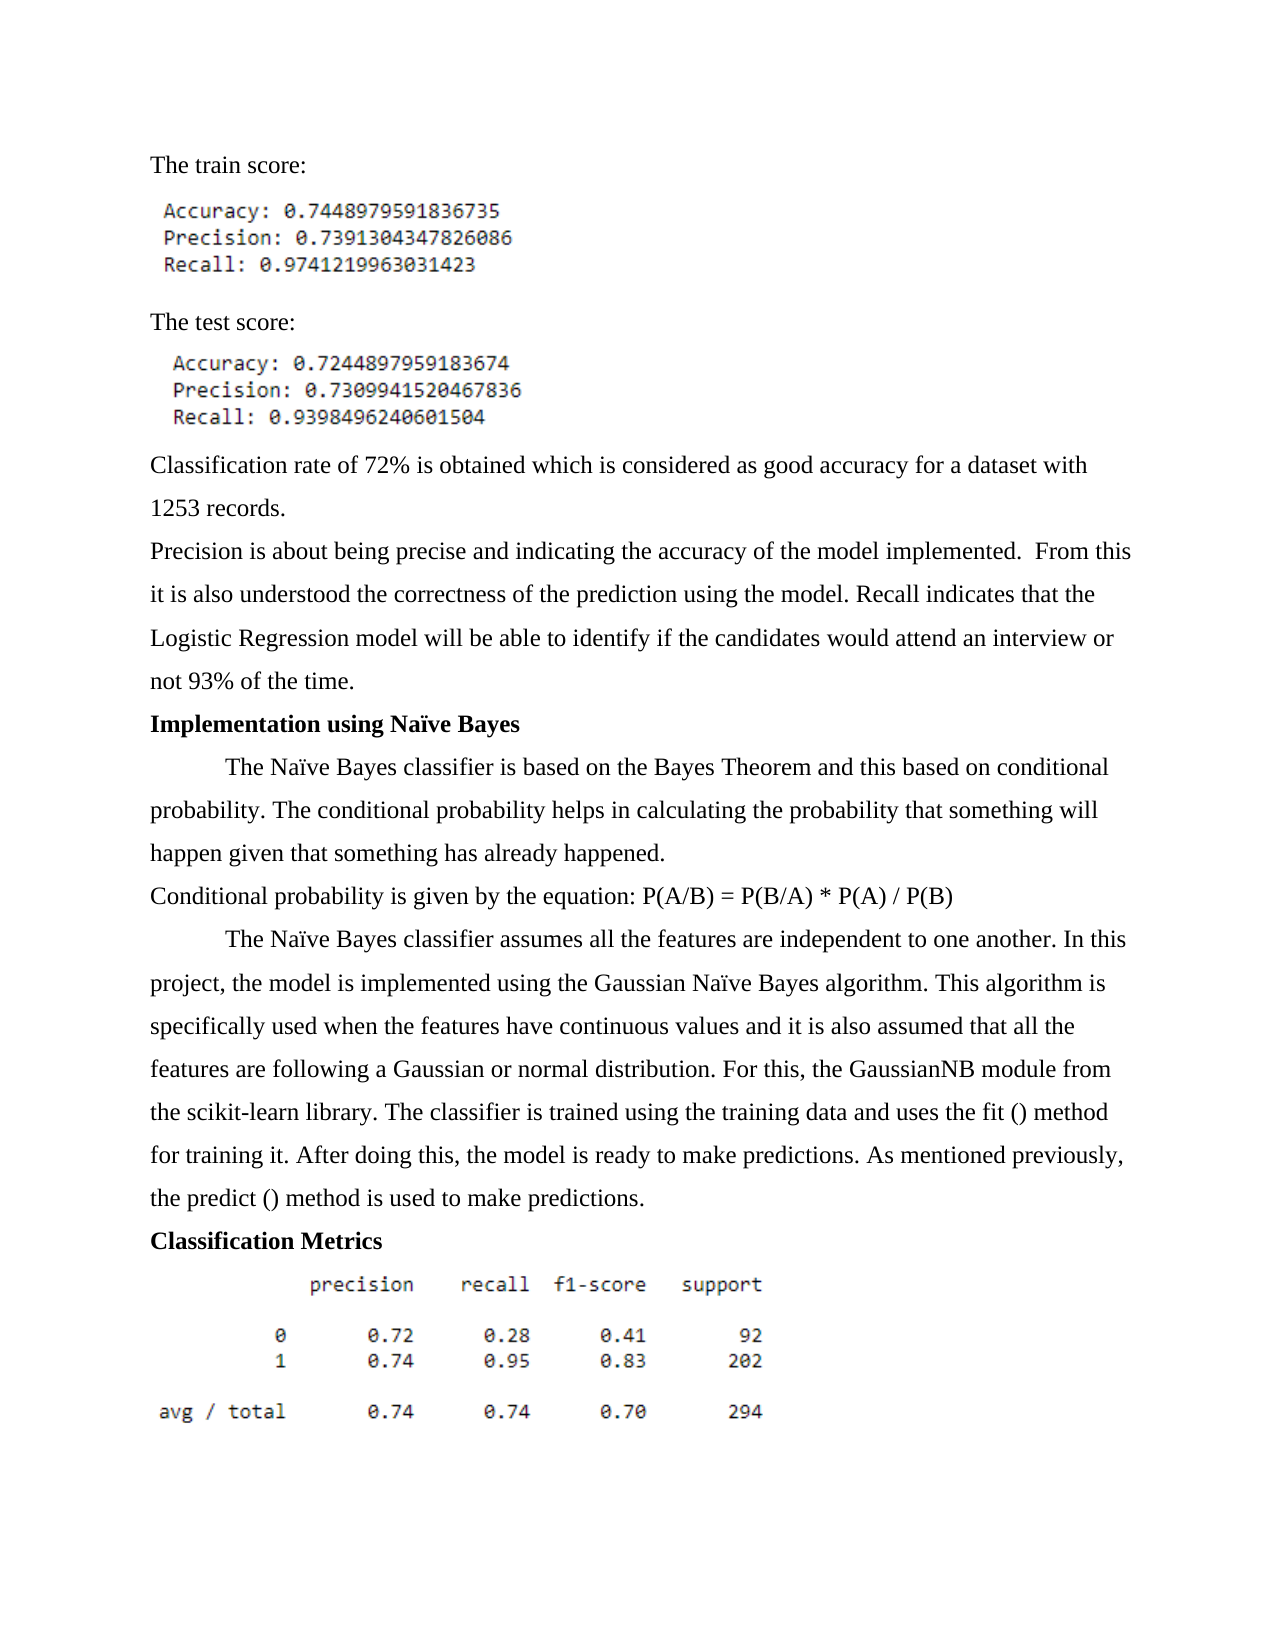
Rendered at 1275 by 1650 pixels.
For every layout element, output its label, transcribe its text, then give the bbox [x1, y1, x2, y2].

picture [150, 350, 536, 437]
picture [150, 193, 533, 294]
text Precision is about being precise and indicating the accuracy of the model implemented. From this it is also understood the correctness of the prediction using the model. Recall indicates that the Logistic Regression model will be able to identify if the candidates would attend an interview or not 93% of the time. [150, 536, 1134, 694]
text Classification Metrics [150, 1226, 1134, 1255]
text The test score: [150, 307, 1134, 336]
text The Naïve Bayes classifier assumes all the features are independent to one another. In this project, the model is implemented using the Gaussian Naïve Bayes algorithm. This algorithm is specifically used when the features have continuous values and it is also assumed that all the features are following a Gaussian or normal distribution. For this, the GaussianNB module from the scikit-learn library. The classifier is trained using the training data and uses the fit () method for training it. After doing this, the model is ready to make predictions. As mentioned previously, the predict () method is used to make predictions. [150, 924, 1134, 1212]
text Classification rate of 72% is obtained which is considered as good accuracy for a dataset with 1253 records. [150, 450, 1134, 522]
text Implementation using Naïve Bayes [150, 709, 1134, 738]
text The Naïve Bayes classifier is based on the Bayes Theorem and this based on conditional probability. The conditional probability helps in calculating the probability that something will happen given that something has already happened. [150, 752, 1134, 867]
picture [150, 1269, 772, 1429]
text Conditional probability is given by the equation: P(A/B) = P(B/A) * P(A) / P(B) [150, 881, 1134, 910]
text The train score: [150, 150, 1134, 179]
